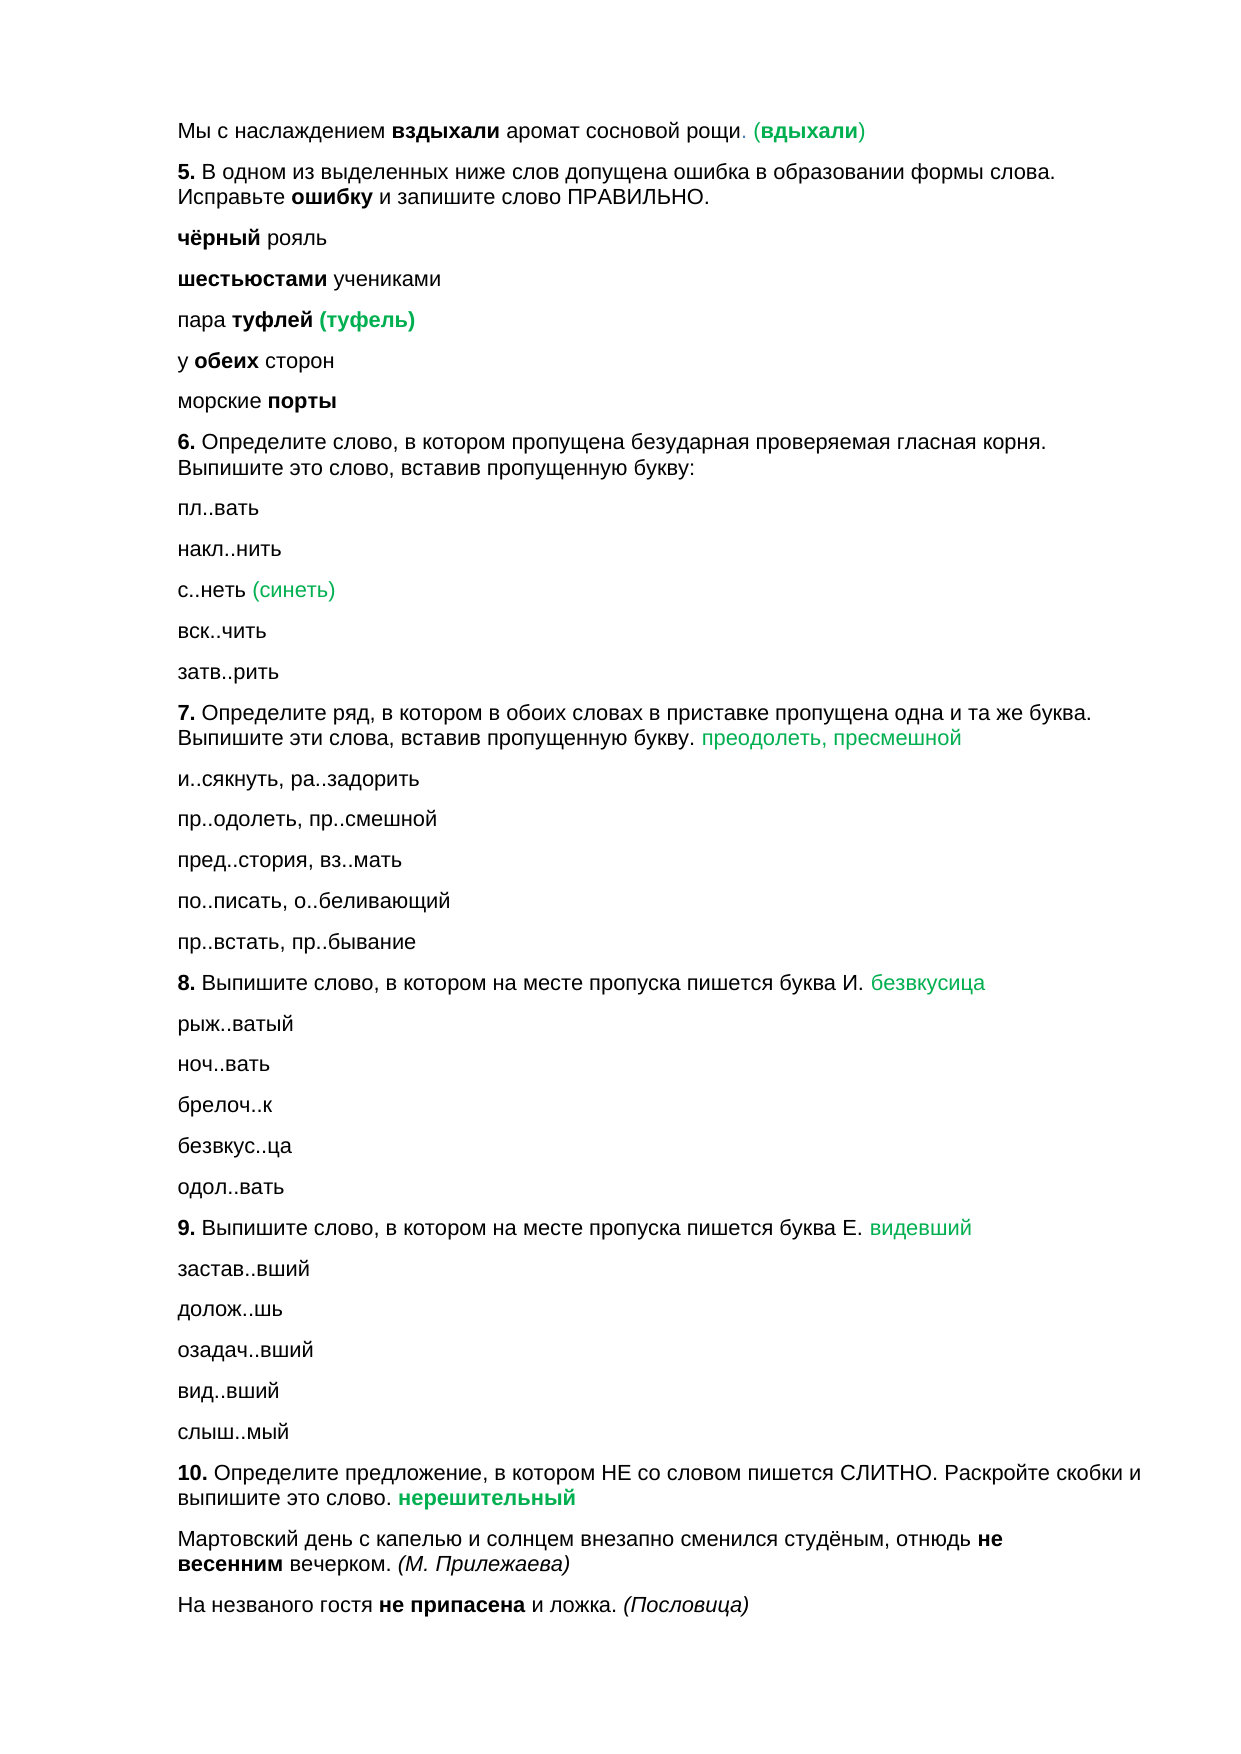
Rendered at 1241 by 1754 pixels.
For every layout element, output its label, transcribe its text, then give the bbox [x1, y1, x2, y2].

text 10. Определите предложение, в котором НЕ со словом пишется СЛИТНО. Раскройте скобки и выпишите это слово. нерешительный [177, 1459, 1152, 1510]
text озадач..вший [177, 1337, 1152, 1362]
text по..писать, о..беливающий [177, 888, 1152, 913]
text 7. Определите ряд, в котором в обоих словах в приставке пропущена одна и та же буква. Выпишите эти слова, вставив пропущенную букву. преодолеть, пресмешной [177, 699, 1152, 750]
text одол..вать [177, 1174, 1152, 1199]
text пара туфлей (туфель) [177, 307, 1152, 332]
text пред..стория, вз..мать [177, 847, 1152, 872]
text 6. Определите слово, в котором пропущена безударная проверяемая гласная корня. Выпишите это слово, вставив пропущенную букву: [177, 429, 1152, 479]
text 9. Выпишите слово, в котором на месте пропуска пишется буква Е. видевший [177, 1214, 1152, 1240]
text чёрный рояль [177, 225, 1152, 250]
text На незваного гостя не припасена и ложка. (Пословица) [177, 1592, 1152, 1617]
text брелоч..к [177, 1092, 1152, 1117]
text вск..чить [177, 618, 1152, 643]
text пр..встать, пр..бывание [177, 929, 1152, 954]
text Мартовский день с капелью и солнцем внезапно сменился студёным, отнюдь не весенним вечерком. (М. Прилежаева) [177, 1526, 1152, 1576]
text 5. В одном из выделенных ниже слов допущена ошибка в образовании формы слова. Исправьте ошибку и запишите слово ПРАВИЛЬНО. [177, 159, 1152, 209]
text морские порты [177, 388, 1152, 413]
text ноч..вать [177, 1051, 1152, 1076]
text шестьюстами учениками [177, 266, 1152, 291]
text долож..шь [177, 1296, 1152, 1321]
text с..неть (синеть) [177, 577, 1152, 602]
text вид..вший [177, 1378, 1152, 1403]
text 8. Выпишите слово, в котором на месте пропуска пишется буква И. безвкусица [177, 969, 1152, 995]
text пр..одолеть, пр..смешной [177, 806, 1152, 831]
text рыж..ватый [177, 1010, 1152, 1036]
text затв..рить [177, 658, 1152, 684]
text застав..вший [177, 1255, 1152, 1281]
text слыш..мый [177, 1419, 1152, 1444]
text безвкус..ца [177, 1133, 1152, 1158]
text пл..вать [177, 495, 1152, 520]
text у обеих сторон [177, 347, 1152, 373]
text накл..нить [177, 536, 1152, 561]
text и..сякнуть, ра..задорить [177, 765, 1152, 791]
text Мы с наслаждением вздыхали аромат сосновой рощи. (вдыхали) [177, 118, 1152, 143]
